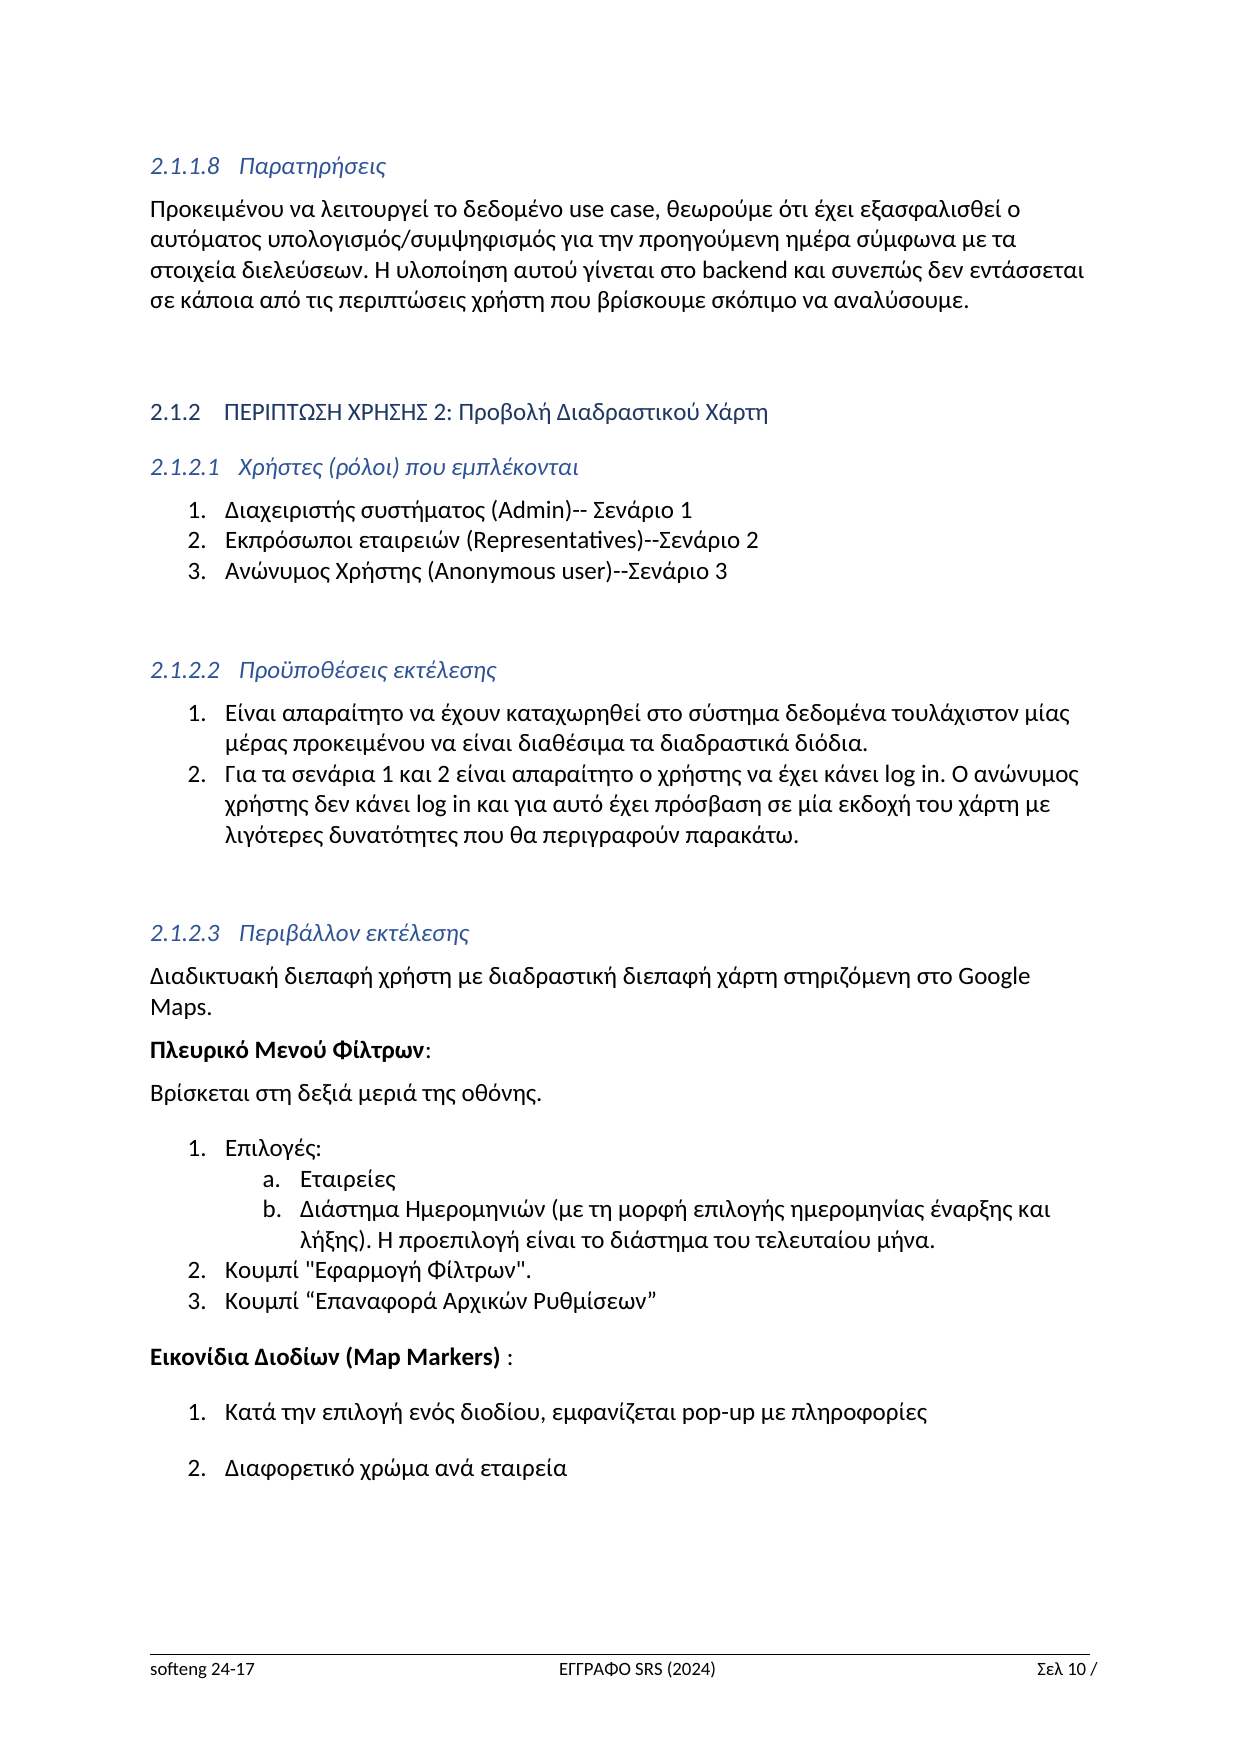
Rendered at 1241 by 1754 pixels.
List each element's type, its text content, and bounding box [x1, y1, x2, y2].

list Διαχειριστής συστήματος (Admin)-- Σενάριο 1 [187, 494, 1090, 525]
list Για τα σενάρια 1 και 2 είναι απαραίτητο ο χρήστης να έχει κάνει log in. Ο ανώνυμος χρήστης δεν κάνει log in και για αυτό έχει πρόσβαση σε μία εκδοχή του χάρτη με λιγότερες δυνατότητες που θα περιγραφούν παρακάτω. [187, 758, 1090, 849]
text Εικονίδια Διοδίων (Map Markers) : [150, 1341, 1090, 1371]
text Βρίσκεται στη δεξιά μεριά της οθόνης. [150, 1077, 1090, 1107]
text Προκειμένου να λειτουργεί το δεδομένο use case, θεωρούμε ότι έχει εξασφαλισθεί ο αυτόματος υπολογισμός/συμψηφισμός για την προηγούμενη ημέρα σύμφωνα με τα στοιχεία διελεύσεων. Η υλοποίηση αυτού γίνεται στο backend και συνεπώς δεν εντάσσεται σε κάποια από τις περιπτώσεις χρήστη που βρίσκουμε σκόπιμο να αναλύσουμε. [150, 193, 1090, 315]
text Πλευρικό Μενού Φίλτρων: [150, 1034, 1090, 1064]
subtitle 2.1.2.3 Περιβάλλον εκτέλεσης [150, 917, 1090, 948]
list Διαφορετικό χρώμα ανά εταιρεία [187, 1452, 1090, 1482]
list Διάστημα Ημερομηνιών (με τη μορφή επιλογής ημερομηνίας έναρξης και λήξης). Η προεπιλογή είναι το διάστημα του τελευταίου μήνα. [262, 1193, 1090, 1254]
list Είναι απαραίτητο να έχουν καταχωρηθεί στο σύστημα δεδομένα τουλάχιστον μίας μέρας προκειμένου να είναι διαθέσιμα τα διαδραστικά διόδια. [187, 697, 1090, 758]
list Εκπρόσωποι εταιρειών (Representatives)--Σενάριο 2 [187, 525, 1090, 555]
subtitle 2.1.1.8 Παρατηρήσεις [150, 150, 1090, 181]
list Εταιρείες [262, 1163, 1090, 1193]
subtitle 2.1.2.2 Προϋποθέσεις εκτέλεσης [150, 654, 1090, 684]
subtitle 2.1.2 ΠΕΡΙΠΤΩΣΗ ΧΡΗΣΗΣ 2: Προβολή Διαδραστικού Χάρτη [150, 396, 1090, 426]
text Διαδικτυακή διεπαφή χρήστη με διαδραστική διεπαφή χάρτη στηριζόμενη στο Google Maps. [150, 960, 1090, 1021]
subtitle 2.1.2.1 Χρήστες (ρόλοι) που εμπλέκονται [150, 451, 1090, 482]
list Κουμπί "Εφαρμογή Φίλτρων". [187, 1254, 1090, 1285]
list Ανώνυμος Χρήστης (Anonymous user)--Σενάριο 3 [187, 555, 1090, 586]
list Κατά την επιλογή ενός διοδίου, εμφανίζεται pop-up με πληροφορίες [187, 1396, 1090, 1427]
list Επιλογές: [187, 1132, 1090, 1163]
list Κουμπί “Επαναφορά Αρχικών Ρυθμίσεων” [187, 1285, 1090, 1316]
